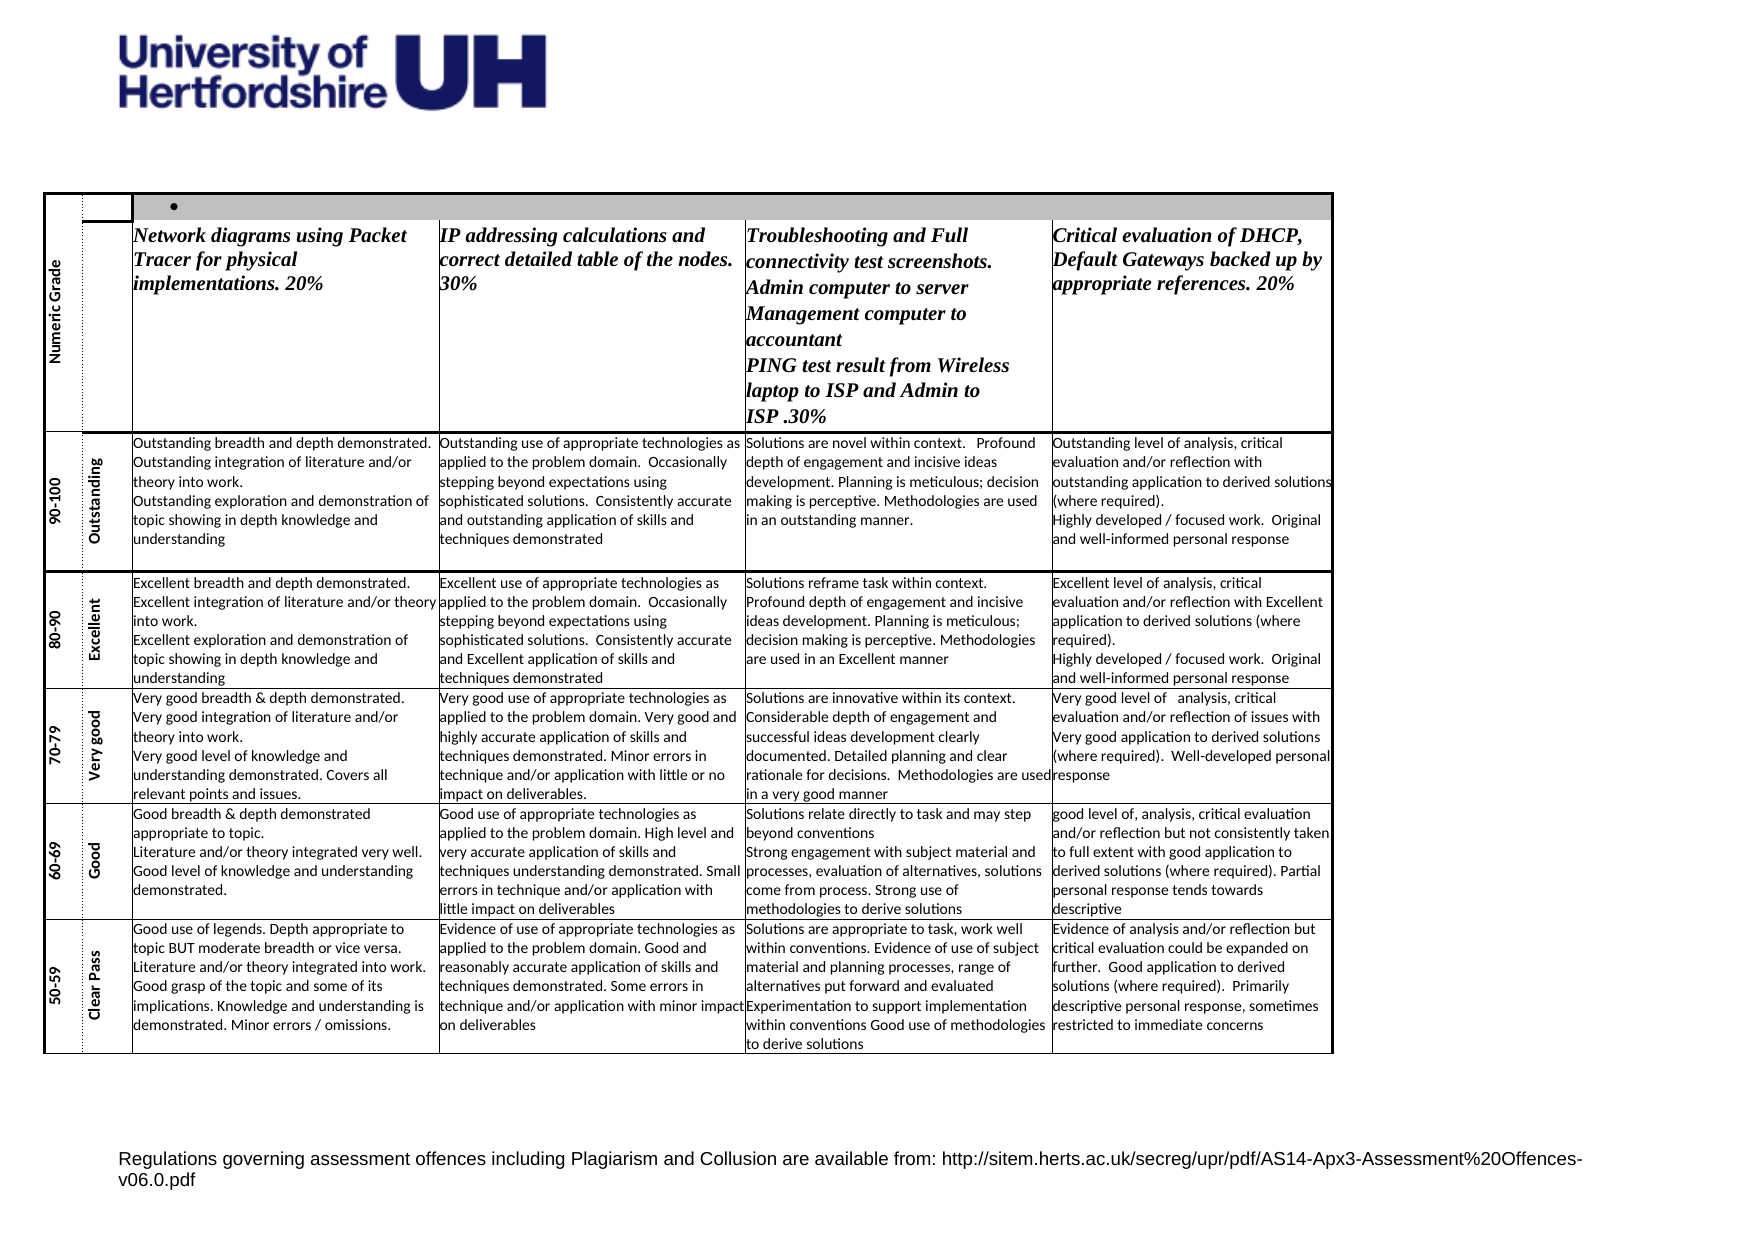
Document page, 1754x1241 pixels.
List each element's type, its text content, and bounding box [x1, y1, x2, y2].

table_cell Troubleshooting and Full connectivity test screenshots. Admin computer to server Management computer to accountant PING test result from Wireless laptop to ISP and Admin to ISP .30% [746, 220, 1052, 431]
table_cell good level of, analysis, critical evaluation and/or reflection but not consistently taken to full extent with good application to derived solutions (where required). Partial personal response tends towards descriptive [1053, 804, 1331, 918]
table_cell Good use of legends. Depth appropriate to topic BUT moderate breadth or vice versa. Literature and/or theory integrated into work. Good grasp of the topic and some of its implications. Knowledge and understanding is demonstrated. Minor errors / omissions. [133, 920, 439, 1053]
table_cell Very good level of analysis, critical evaluation and/or reflection of issues with Very good application to derived solutions (where required). Well-developed personal response [1053, 689, 1331, 803]
table_cell [82, 223, 132, 431]
table_cell Excellent [82, 573, 132, 688]
table_header [82, 195, 131, 220]
table_header Numeric Grade [46, 195, 82, 431]
table_cell Good breadth & depth demonstrated appropriate to topic. Literature and/or theory integrated very well. Good level of knowledge and understanding demonstrated. [133, 804, 439, 918]
table_cell 60-69 [46, 804, 82, 918]
table_cell 80-90 [46, 573, 82, 688]
table_cell Network diagrams using Packet Tracer for physical implementations. 20% [133, 220, 439, 431]
table_cell Solutions relate directly to task and may step beyond conventions Strong engagement with subject material and processes, evaluation of alternatives, solutions come from process. Strong use of methodologies to derive solutions [746, 804, 1052, 918]
table_cell 70-79 [46, 689, 82, 803]
table_cell Outstanding [82, 434, 132, 570]
table_cell Very good [82, 689, 132, 803]
table_cell Evidence of analysis and/or reflection but critical evaluation could be expanded on further. Good application to derived solutions (where required). Primarily descriptive personal response, sometimes restricted to immediate concerns [1053, 920, 1331, 1053]
table_cell Outstanding level of analysis, critical evaluation and/or reflection with outstanding application to derived solutions (where required). Highly developed / focused work. Original and well-informed personal response [1053, 434, 1331, 570]
table_cell Outstanding breadth and depth demonstrated. Outstanding integration of literature and/or theory into work. Outstanding exploration and demonstration of topic showing in depth knowledge and understanding [133, 434, 439, 570]
table_cell Evidence of use of appropriate technologies as applied to the problem domain. Good and reasonably accurate application of skills and techniques demonstrated. Some errors in technique and/or application with minor impact on deliverables [440, 920, 745, 1053]
table_cell Critical evaluation of DHCP, Default Gateways backed up by appropriate references. 20% [1053, 220, 1331, 431]
table_cell Clear Pass [82, 920, 132, 1053]
table_cell Outstanding use of appropriate technologies as applied to the problem domain. Occasionally stepping beyond expectations using sophisticated solutions. Consistently accurate and outstanding application of skills and techniques demonstrated [440, 434, 745, 570]
table_cell Very good use of appropriate technologies as applied to the problem domain. Very good and highly accurate application of skills and techniques demonstrated. Minor errors in technique and/or application with little or no impact on deliverables. [440, 689, 745, 803]
table_cell Good use of appropriate technologies as applied to the problem domain. High level and very accurate application of skills and techniques understanding demonstrated. Small errors in technique and/or application with little impact on deliverables [440, 804, 745, 918]
table_cell Solutions reframe task within context. Profound depth of engagement and incisive ideas development. Planning is meticulous; decision making is perceptive. Methodologies are used in an Excellent manner [746, 573, 1052, 688]
table_cell Excellent level of analysis, critical evaluation and/or reflection with Excellent application to derived solutions (where required). Highly developed / focused work. Original and well-informed personal response [1053, 573, 1331, 688]
table_cell Good [82, 804, 132, 918]
table_cell 50-59 [46, 920, 82, 1053]
table_header [134, 195, 1331, 220]
table_cell Excellent breadth and depth demonstrated. Excellent integration of literature and/or theory into work. Excellent exploration and demonstration of topic showing in depth knowledge and understanding [133, 573, 439, 688]
table_cell Solutions are innovative within its context. Considerable depth of engagement and successful ideas development clearly documented. Detailed planning and clear rationale for decisions. Methodologies are used in a very good manner [746, 689, 1052, 803]
table_cell Excellent use of appropriate technologies as applied to the problem domain. Occasionally stepping beyond expectations using sophisticated solutions. Consistently accurate and Excellent application of skills and techniques demonstrated [440, 573, 745, 688]
table_cell Very good breadth & depth demonstrated. Very good integration of literature and/or theory into work. Very good level of knowledge and understanding demonstrated. Covers all relevant points and issues. [133, 689, 439, 803]
table_cell 90-100 [46, 432, 82, 570]
table_cell IP addressing calculations and correct detailed table of the nodes. 30% [440, 220, 745, 431]
table_cell Solutions are appropriate to task, work well within conventions. Evidence of use of subject material and planning processes, range of alternatives put forward and evaluated Experimentation to support implementation within conventions Good use of methodologies to derive solutions [746, 920, 1052, 1053]
table_cell Solutions are novel within context. Profound depth of engagement and incisive ideas development. Planning is meticulous; decision making is perceptive. Methodologies are used in an outstanding manner. [746, 434, 1052, 570]
